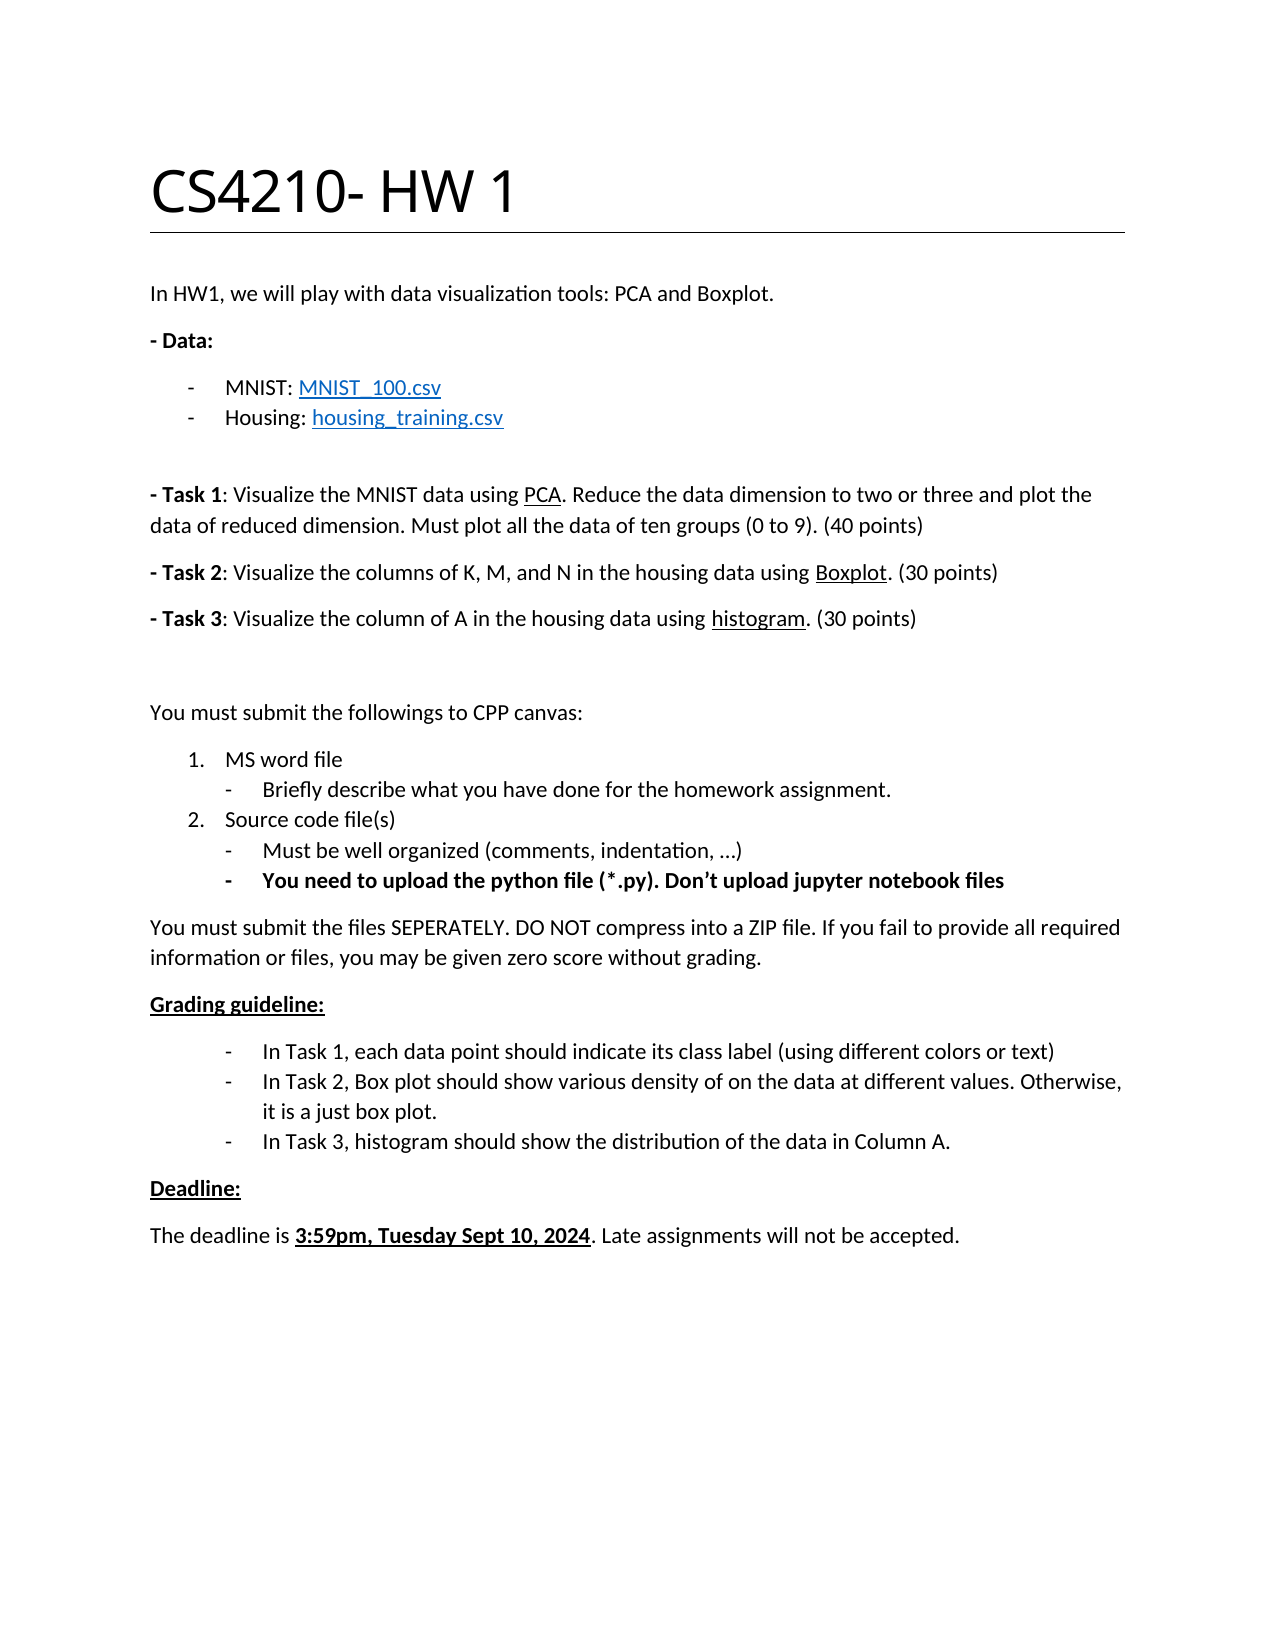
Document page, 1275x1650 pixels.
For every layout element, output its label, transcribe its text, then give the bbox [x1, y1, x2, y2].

list Source code file(s) [187, 806, 1125, 833]
text Grading guideline: [150, 990, 1125, 1018]
text You must submit the followings to CPP canvas: [150, 698, 1125, 726]
text You must submit the files SEPERATELY. DO NOT compress into a ZIP file. If you fail to provide all required information or files, you may be given zero score without grading. [150, 913, 1125, 971]
list Housing: housing_training.csv [187, 403, 1125, 431]
text The deadline is 3:59pm, Tuesday Sept 10, 2024. Late assignments will not be accepted. [150, 1221, 1125, 1249]
text - Data: [150, 326, 1125, 354]
text - Task 3: Visualize the column of A in the housing data using histogram. (30 points) [150, 604, 1125, 632]
list MS word file [187, 745, 1125, 773]
list In Task 3, histogram should show the distribution of the data in Column A. [225, 1127, 1125, 1155]
list In Task 2, Box plot should show various density of on the data at different values. Otherwise, it is a just box plot. [225, 1067, 1125, 1125]
list Briefly describe what you have done for the homework assignment. [225, 775, 1125, 803]
title CS4210- HW 1 [150, 150, 1125, 232]
text - Task 1: Visualize the MNIST data using PCA. Reduce the data dimension to two or three and plot the data of reduced dimension. Must plot all the data of ten groups (0 to 9). (40 points) [150, 481, 1125, 539]
list You need to upload the python file (*.py). Don’t upload jupyter notebook files [225, 866, 1125, 894]
list Must be well organized (comments, indentation, …) [225, 836, 1125, 864]
list In Task 1, each data point should indicate its class label (using different colors or text) [225, 1037, 1125, 1065]
list MNIST: MNIST_100.csv [187, 373, 1125, 401]
text - Task 2: Visualize the columns of K, M, and N in the housing data using Boxplot. (30 points) [150, 558, 1125, 586]
text In HW1, we will play with data visualization tools: PCA and Boxplot. [150, 279, 1125, 307]
text Deadline: [150, 1174, 1125, 1202]
